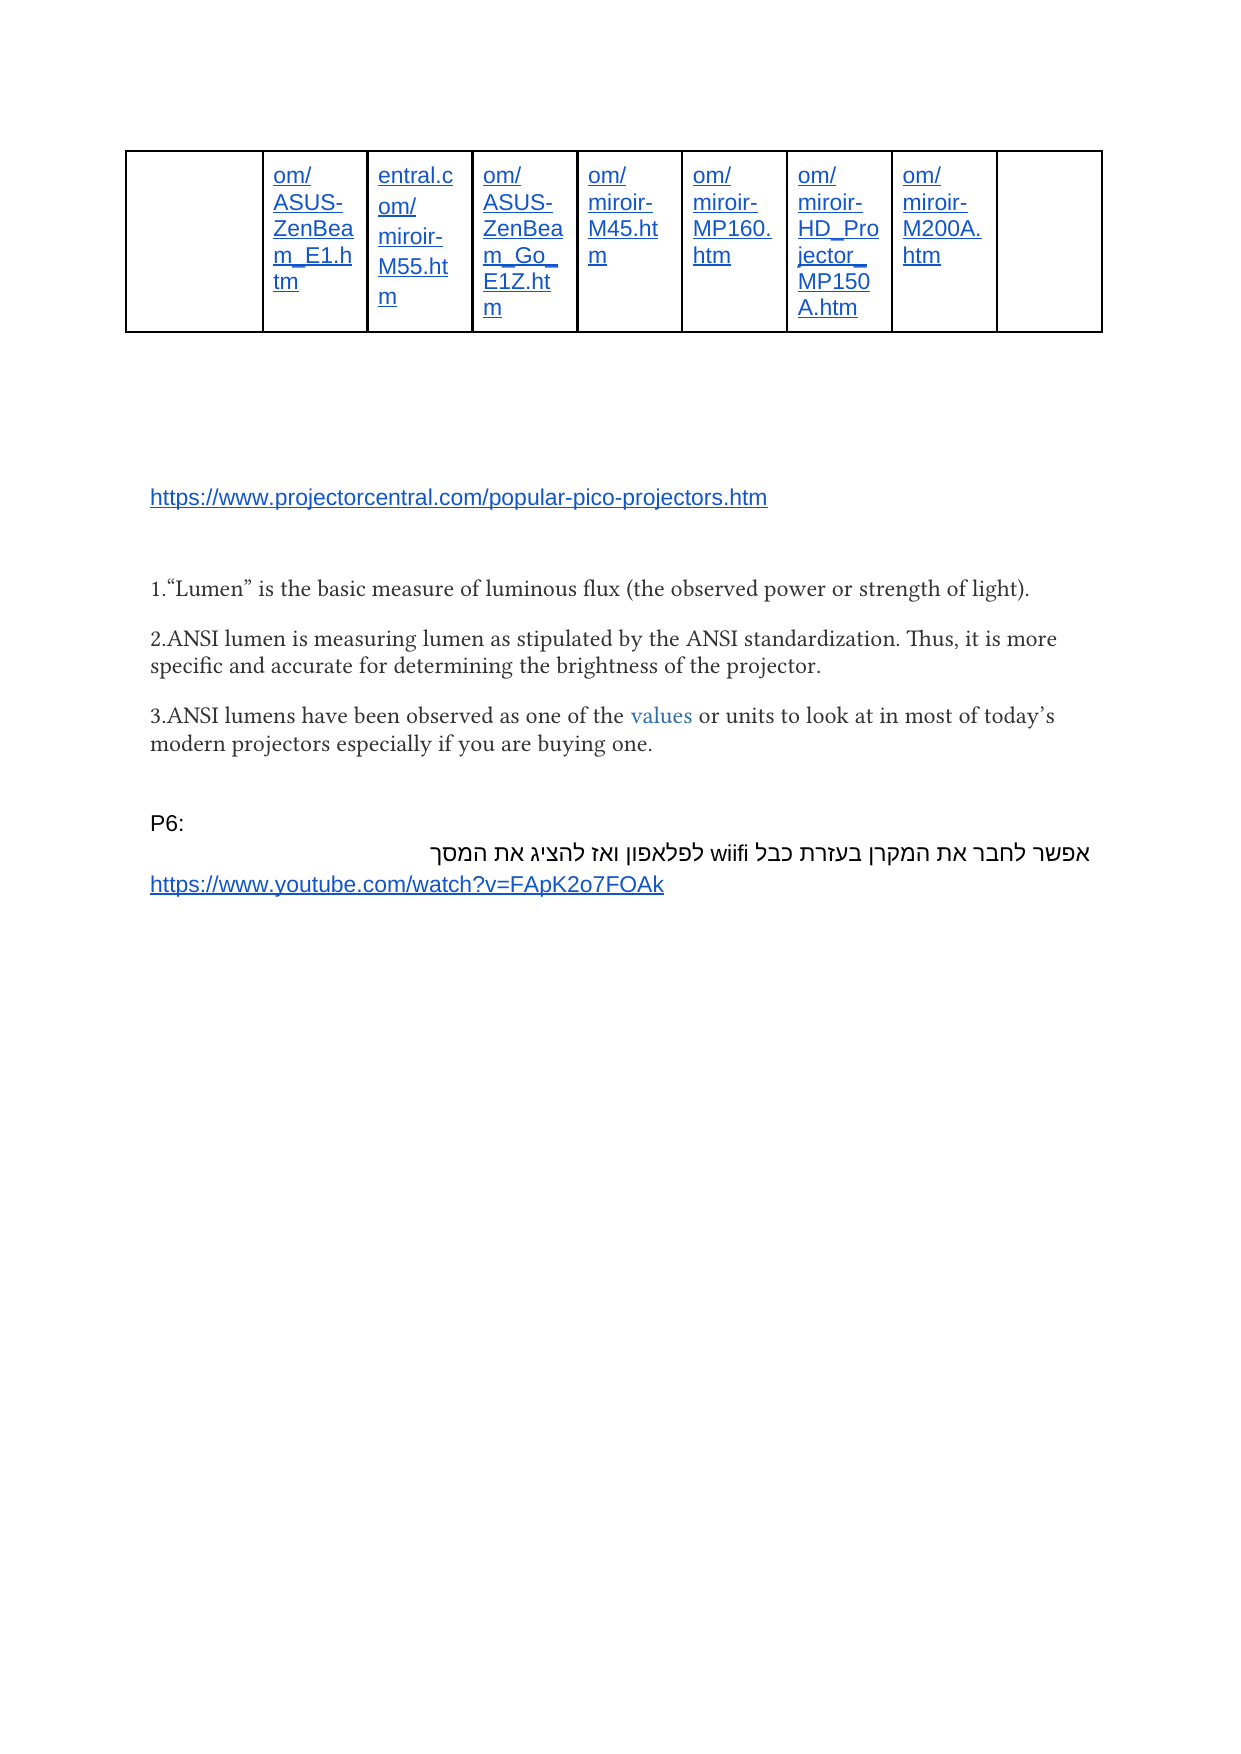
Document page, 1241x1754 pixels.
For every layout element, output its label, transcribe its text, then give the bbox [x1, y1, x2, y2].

table_cell https://www.projectorcentral.com/ASUS-ZenBeam_Go_E1Z.htm [474, 152, 576, 331]
table_cell https://www.projectorcentral.com/miroir-HD_Projector_MP150A.htm [788, 152, 891, 331]
table_cell [127, 152, 262, 331]
text 2.ANSI lumen is measuring lumen as stipulated by the ANSI standardization. Thus, it is more specific and accurate for determining the brightness of the projector. [150, 625, 1090, 679]
text 3.ANSI lumens have been observed as one of the values or units to look at in most of today’s modern projectors especially if you are buying one. [150, 702, 1090, 757]
table_cell [998, 152, 1101, 331]
text 1.“Lumen” is the basic measure of luminous flux (the observed power or strength of light). [150, 575, 1090, 602]
table_cell https://www.projectorcentral.com/ASUS-ZenBeam_E1.htm [264, 152, 366, 331]
text https://www.projectorcentral.com/popular-pico-projectors.htm [150, 484, 1090, 511]
table_cell https://www.projectorcentral.com/miroir-M45.htm [579, 152, 681, 331]
table_cell https://www.projectorcentral.com/miroir-M200A.htm [893, 152, 996, 331]
table_cell https://www.projectorcentral.com/miroir-M55.htm [369, 152, 471, 331]
text https://www.youtube.com/watch?v=FApK2o7FOAk [150, 871, 1090, 897]
table_cell https://www.projectorcentral.com/miroir-MP160.htm [683, 152, 786, 331]
text P6: [150, 810, 1090, 837]
text אפשר לחבר את המקרן בעזרת כבל wiifi לפלאפון ואז להציג את המסך [150, 840, 1090, 867]
